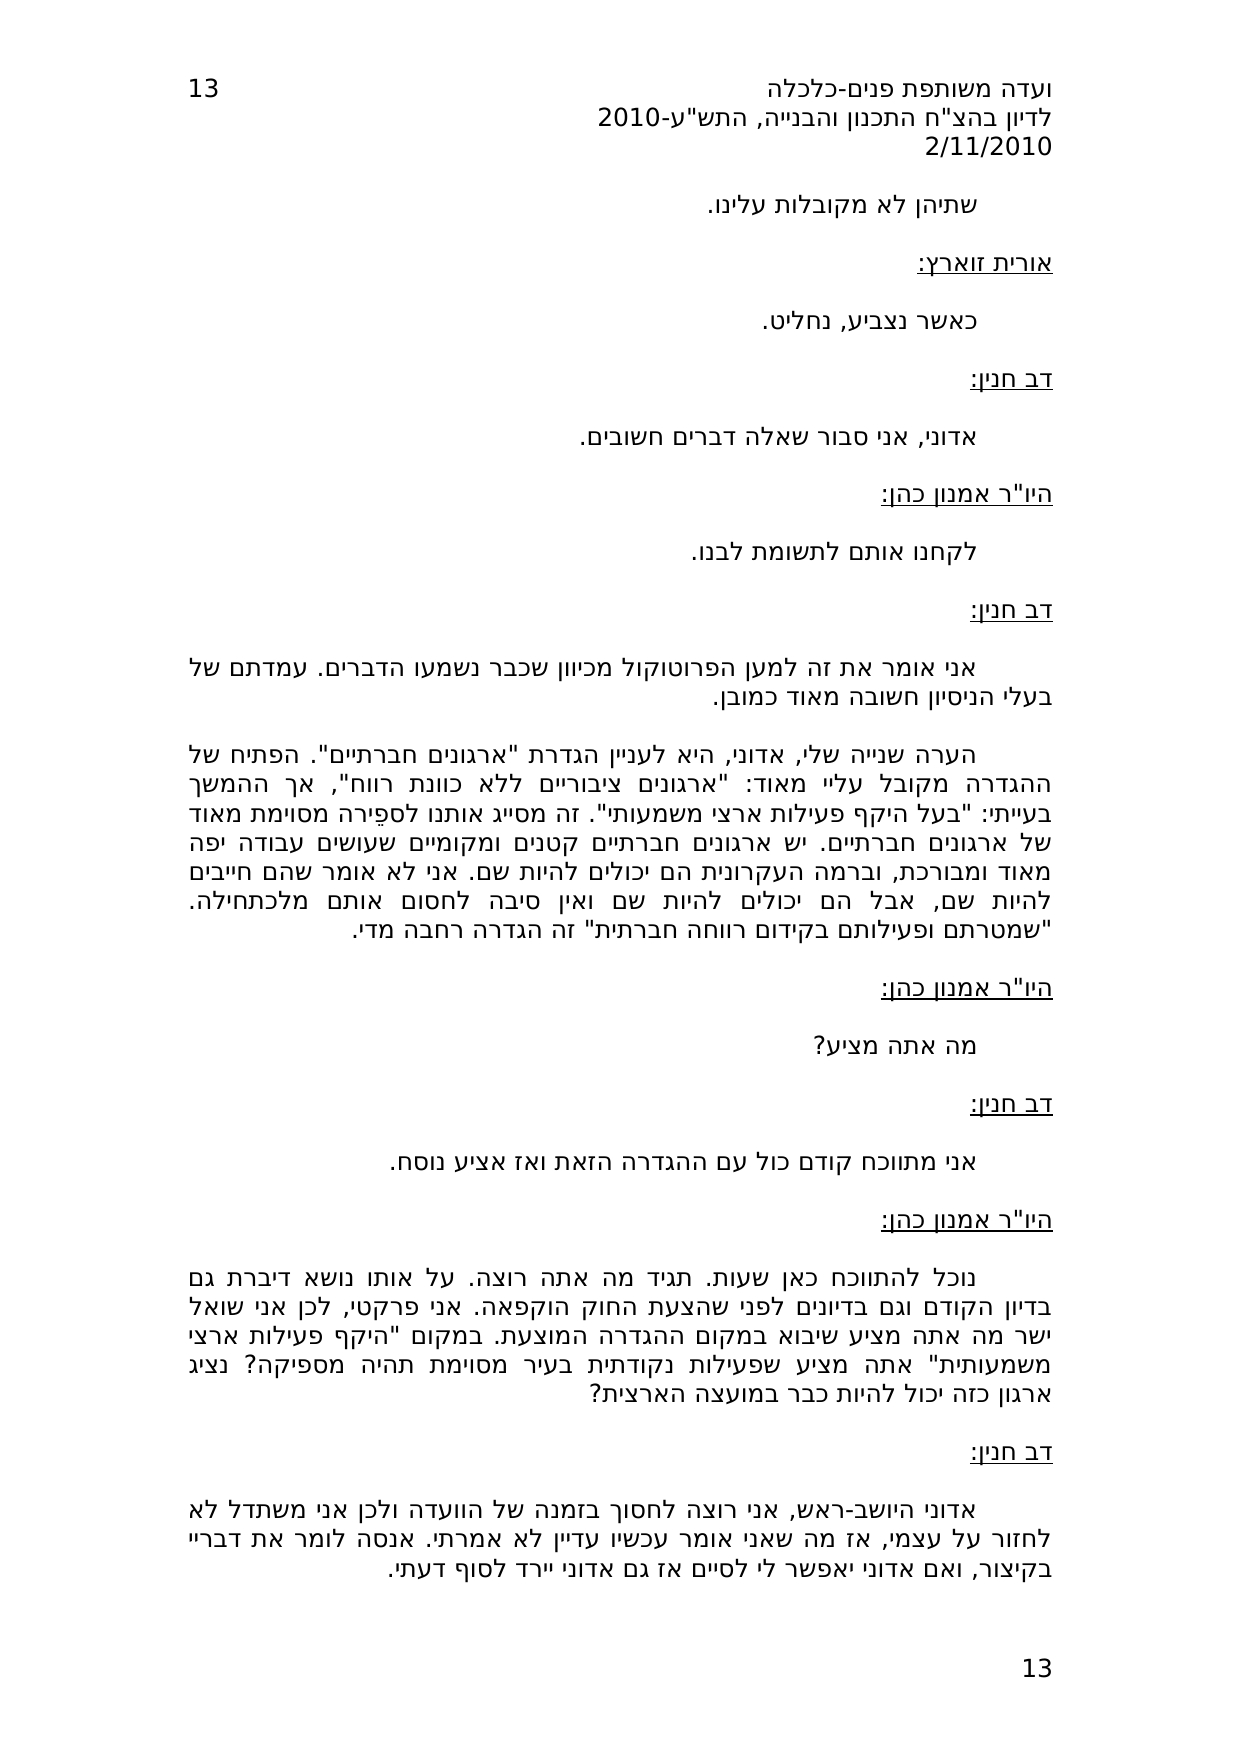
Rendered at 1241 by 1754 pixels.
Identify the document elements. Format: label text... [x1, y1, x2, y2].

text מה אתה מציע? [187, 1031, 1053, 1060]
text היו"ר אמנון כהן: [187, 479, 1053, 509]
text אני מתווכח קודם כול עם ההגדרה הזאת ואז אציע נוסח. [187, 1147, 1053, 1176]
text אדוני, אני סבור שאלה דברים חשובים. [187, 422, 1053, 451]
text דב חנין: [187, 595, 1053, 624]
text דב חנין: [187, 1089, 1053, 1118]
text היו"ר אמנון כהן: [187, 973, 1053, 1002]
text היו"ר אמנון כהן: [187, 1205, 1053, 1234]
text שתיהן לא מקובלות עלינו. [187, 190, 1053, 219]
text אני אומר את זה למען הפרוטוקול מכיוון שכבר נשמעו הדברים. עמדתם של בעלי הניסיון חשובה מאוד כמובן. [187, 653, 1053, 712]
text דב חנין: [187, 364, 1053, 393]
text כאשר נצביע, נחליט. [187, 306, 1053, 335]
text נוכל להתווכח כאן שעות. תגיד מה אתה רוצה. על אותו נושא דיברת גם בדיון הקודם וגם בדיונים לפני שהצעת החוק הוקפאה. אני פרקטי, לכן אני שואל ישר מה אתה מציע שיבוא במקום ההגדרה המוצעת. במקום "היקף פעילות ארצי משמעותית" אתה מציע שפעילות נקודתית בעיר מסוימת תהיה מספיקה? נציג ארגון כזה יכול להיות כבר במועצה הארצית? [187, 1263, 1053, 1409]
text אורית זוארץ: [187, 248, 1053, 277]
text אדוני היושב-ראש, אני רוצה לחסוך בזמנה של הוועדה ולכן אני משתדל לא לחזור על עצמי, אז מה שאני אומר עכשיו עדיין לא אמרתי. אנסה לומר את דבריי בקיצור, ואם אדוני יאפשר לי לסיים אז גם אדוני יירד לסוף דעתי. [187, 1495, 1053, 1583]
text הערה שנייה שלי, אדוני, היא לעניין הגדרת "ארגונים חברתיים". הפתיח של ההגדרה מקובל עליי מאוד: "ארגונים ציבוריים ללא כוונת רווח", אך ההמשך בעייתי: "בעל היקף פעילות ארצי משמעותי". זה מסייג אותנו לספֵירה מסוימת מאוד של ארגונים חברתיים. יש ארגונים חברתיים קטנים ומקומיים שעושים עבודה יפה מאוד ומבורכת, וברמה העקרונית הם יכולים להיות שם. אני לא אומר שהם חייבים להיות שם, אבל הם יכולים להיות שם ואין סיבה לחסום אותם מלכתחילה. "שמטרתם ופעילותם בקידום רווחה חברתית" זה הגדרה רחבה מדי. [187, 740, 1053, 944]
text לקחנו אותם לתשומת לבנו. [187, 537, 1053, 567]
text דב חנין: [187, 1437, 1053, 1467]
